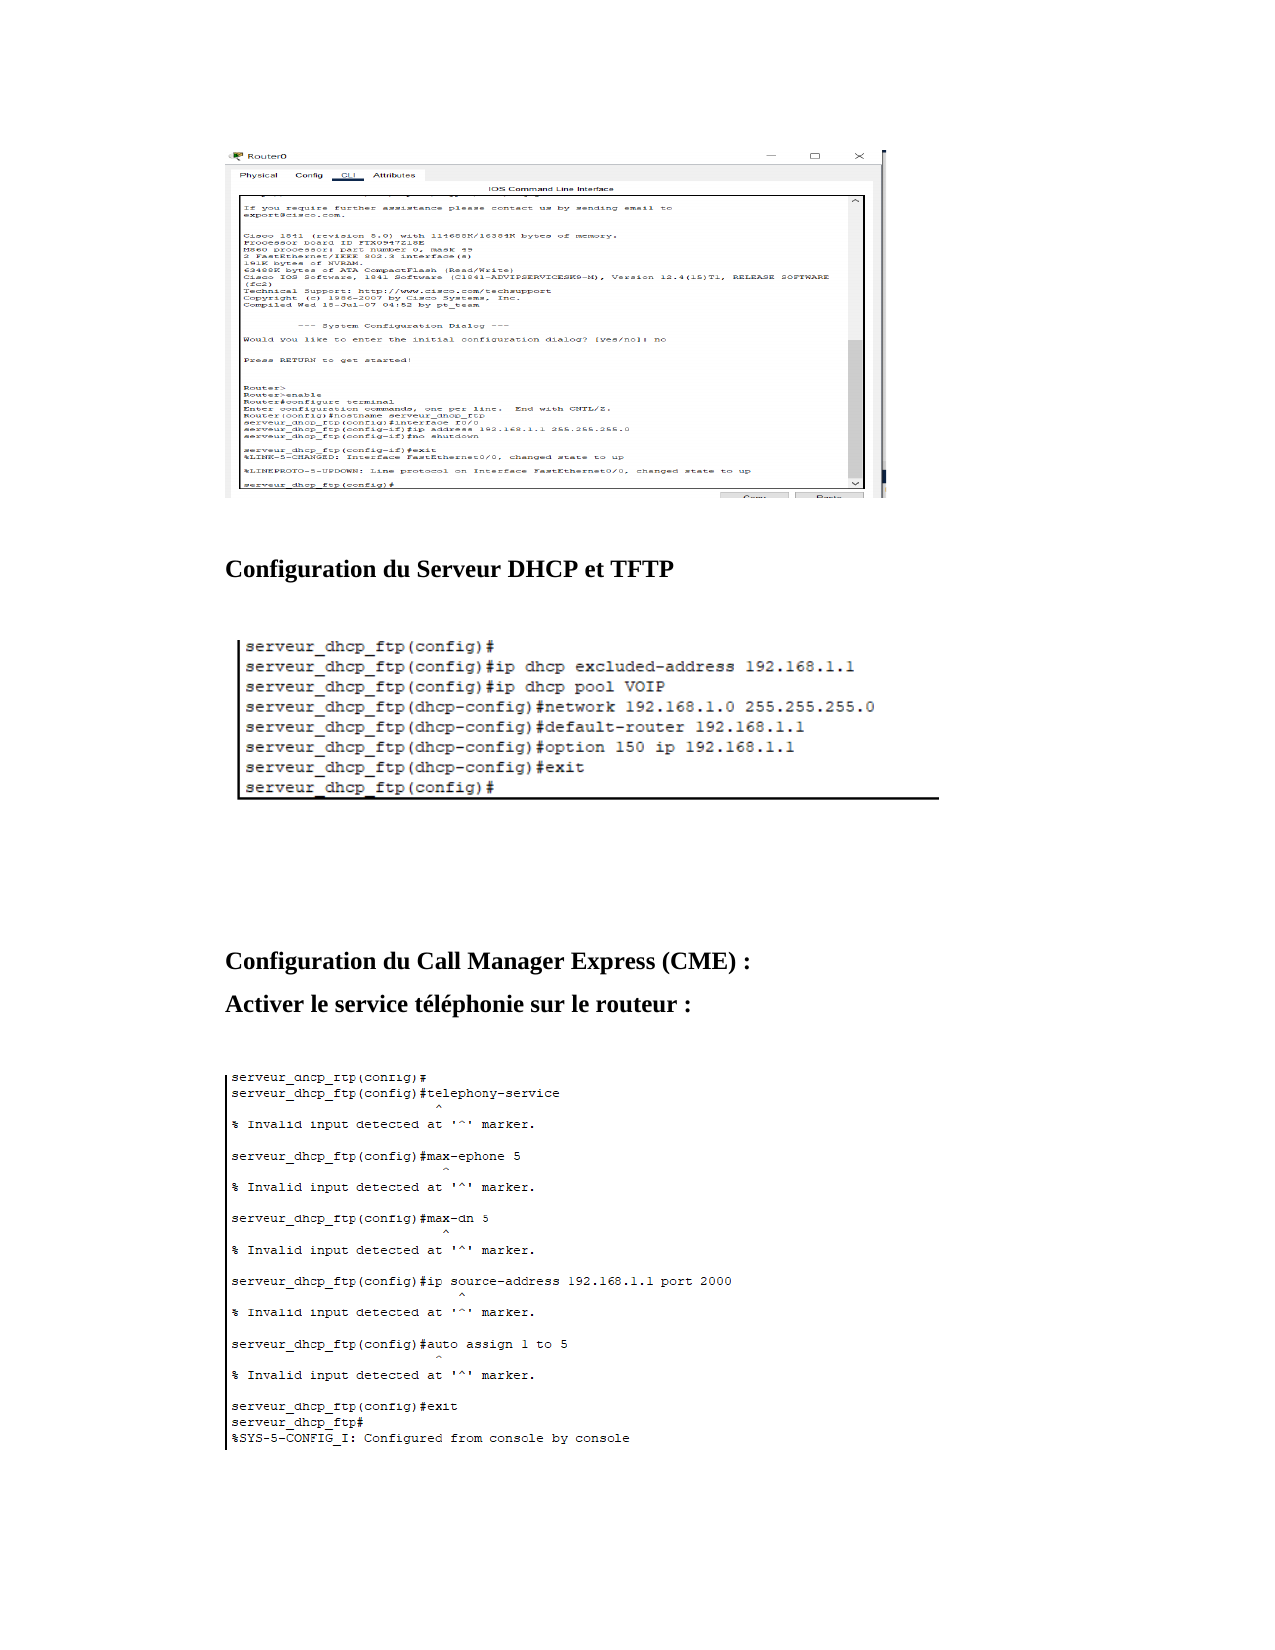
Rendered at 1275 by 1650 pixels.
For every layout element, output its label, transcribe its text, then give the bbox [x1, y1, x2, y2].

list Configuration du Call Manager Express (CME) : [225, 946, 1125, 975]
list Configuration du Serveur DHCP et TFTP [225, 554, 1125, 583]
list Activer le service téléphonie sur le routeur : [225, 989, 1125, 1018]
picture [225, 1075, 787, 1450]
picture [225, 150, 887, 498]
picture [225, 640, 939, 825]
